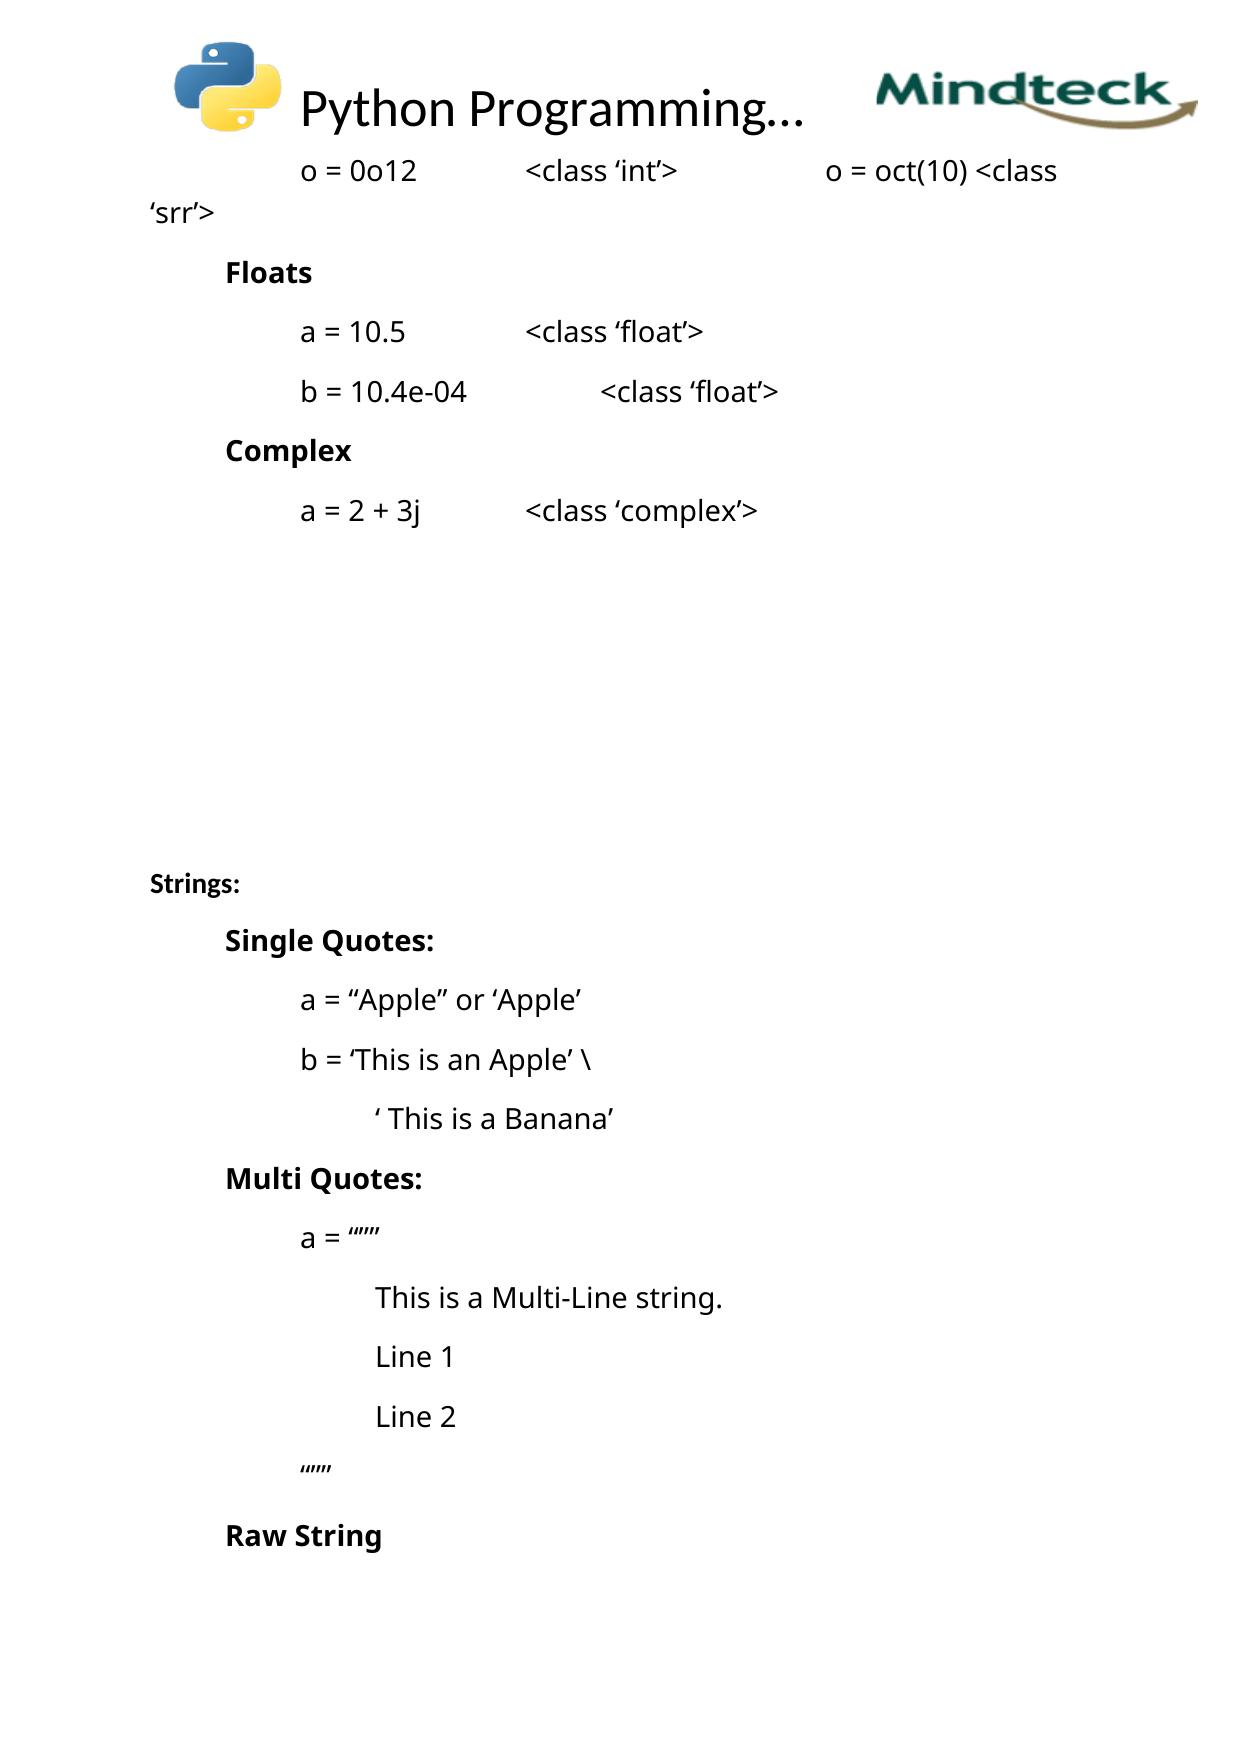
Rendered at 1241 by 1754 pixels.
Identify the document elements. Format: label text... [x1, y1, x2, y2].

picture [150, 22, 305, 150]
text a = 10.5 <class ‘float’> [150, 312, 1090, 351]
text b = ‘This is an Apple’ \ [150, 1039, 1090, 1079]
text Line 2 [150, 1396, 1090, 1436]
text a = “Apple” or ‘Apple’ [150, 980, 1090, 1019]
text Single Quotes: [150, 920, 1090, 960]
text This is a Multi-Line string. [150, 1277, 1090, 1317]
text b = 10.4e-04 <class ‘float’> [150, 371, 1090, 411]
text a = “”” [150, 1218, 1090, 1257]
text Raw String [150, 1515, 1090, 1555]
text ‘ This is a Banana’ [150, 1099, 1090, 1138]
text Line 1 [150, 1337, 1090, 1376]
text Complex [150, 431, 1090, 470]
text a = 2 + 3j <class ‘complex’> [150, 490, 1090, 530]
text Multi Quotes: [150, 1158, 1090, 1198]
text “”” [150, 1456, 1090, 1495]
picture [876, 53, 1198, 151]
text o = 0o12 <class ‘int’> o = oct(10) <class ‘srr’> [150, 150, 1090, 232]
text Strings: [150, 865, 1090, 901]
text Floats [150, 252, 1090, 292]
